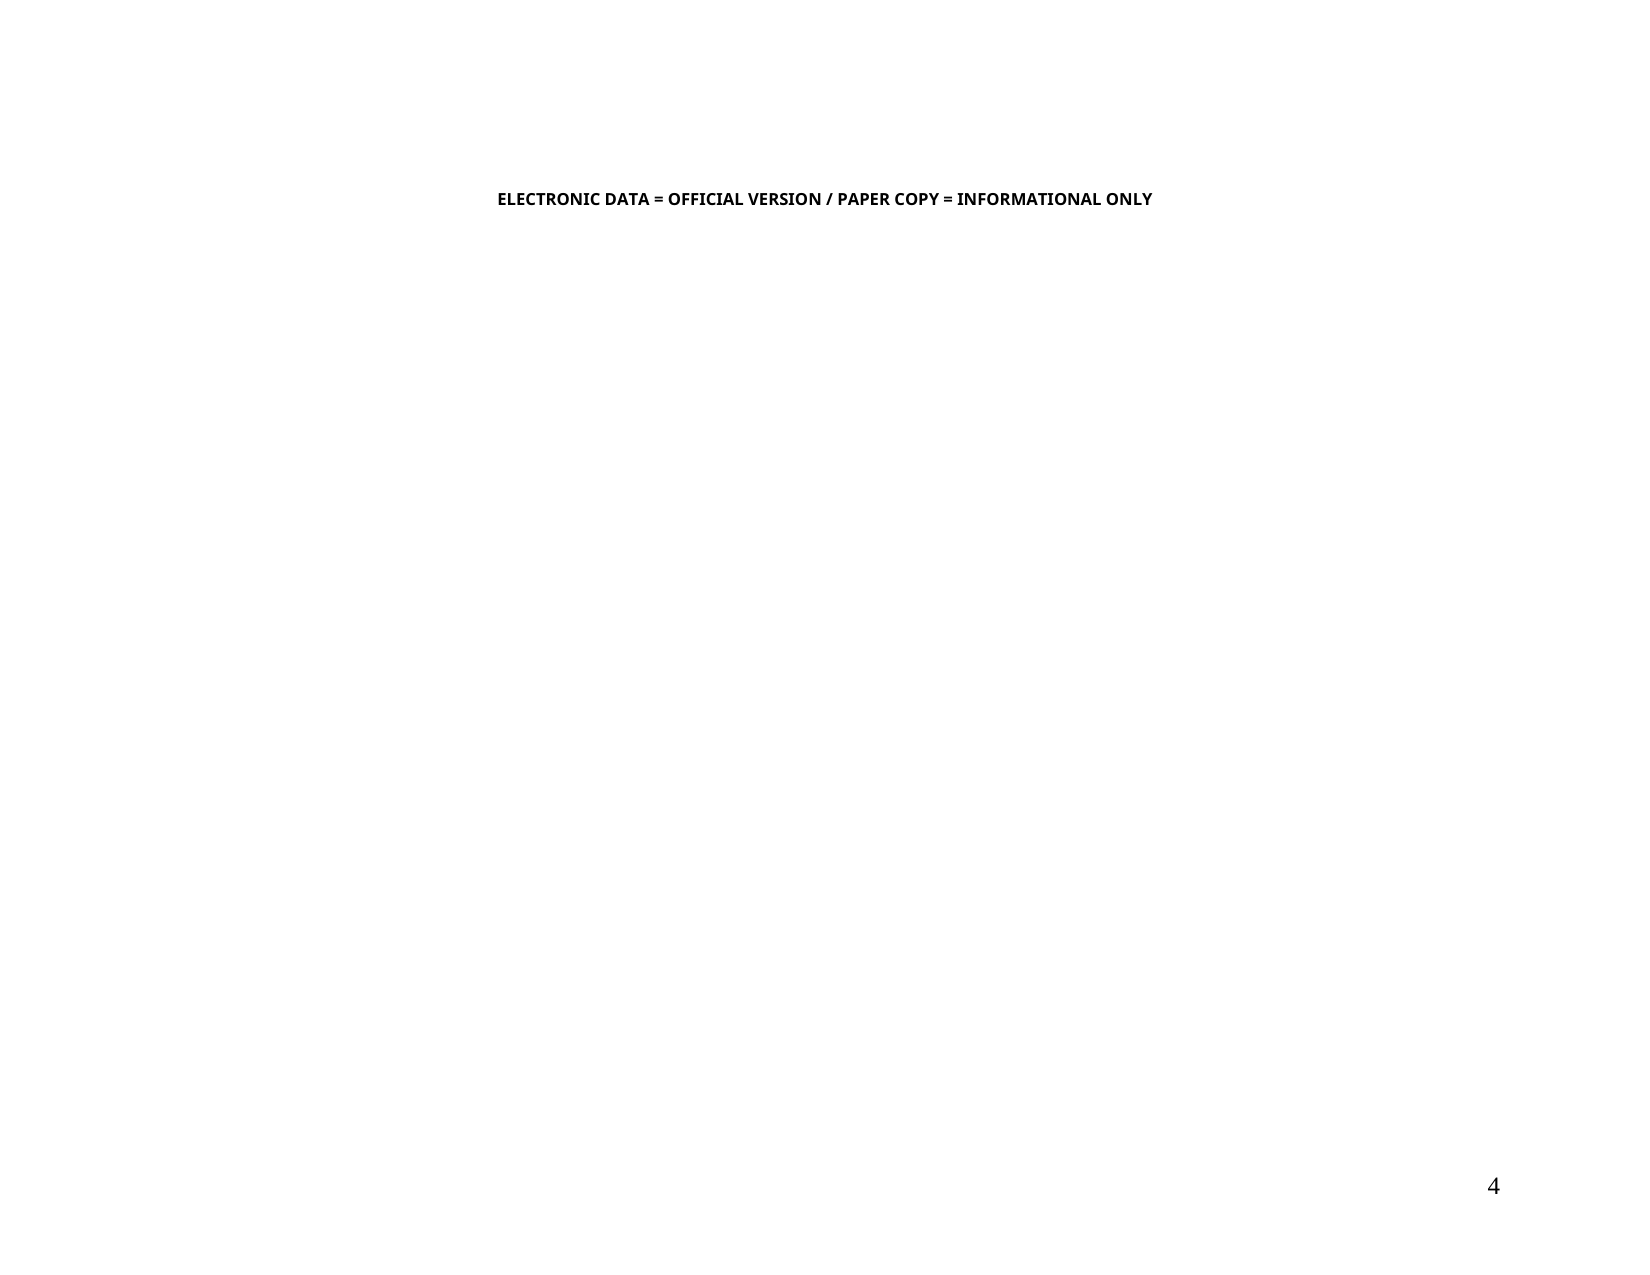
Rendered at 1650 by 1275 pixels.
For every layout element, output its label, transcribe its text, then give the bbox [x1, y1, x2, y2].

text ELECTRONIC DATA = OFFICIAL VERSION / PAPER COPY = INFORMATIONAL ONLY [150, 187, 1500, 210]
